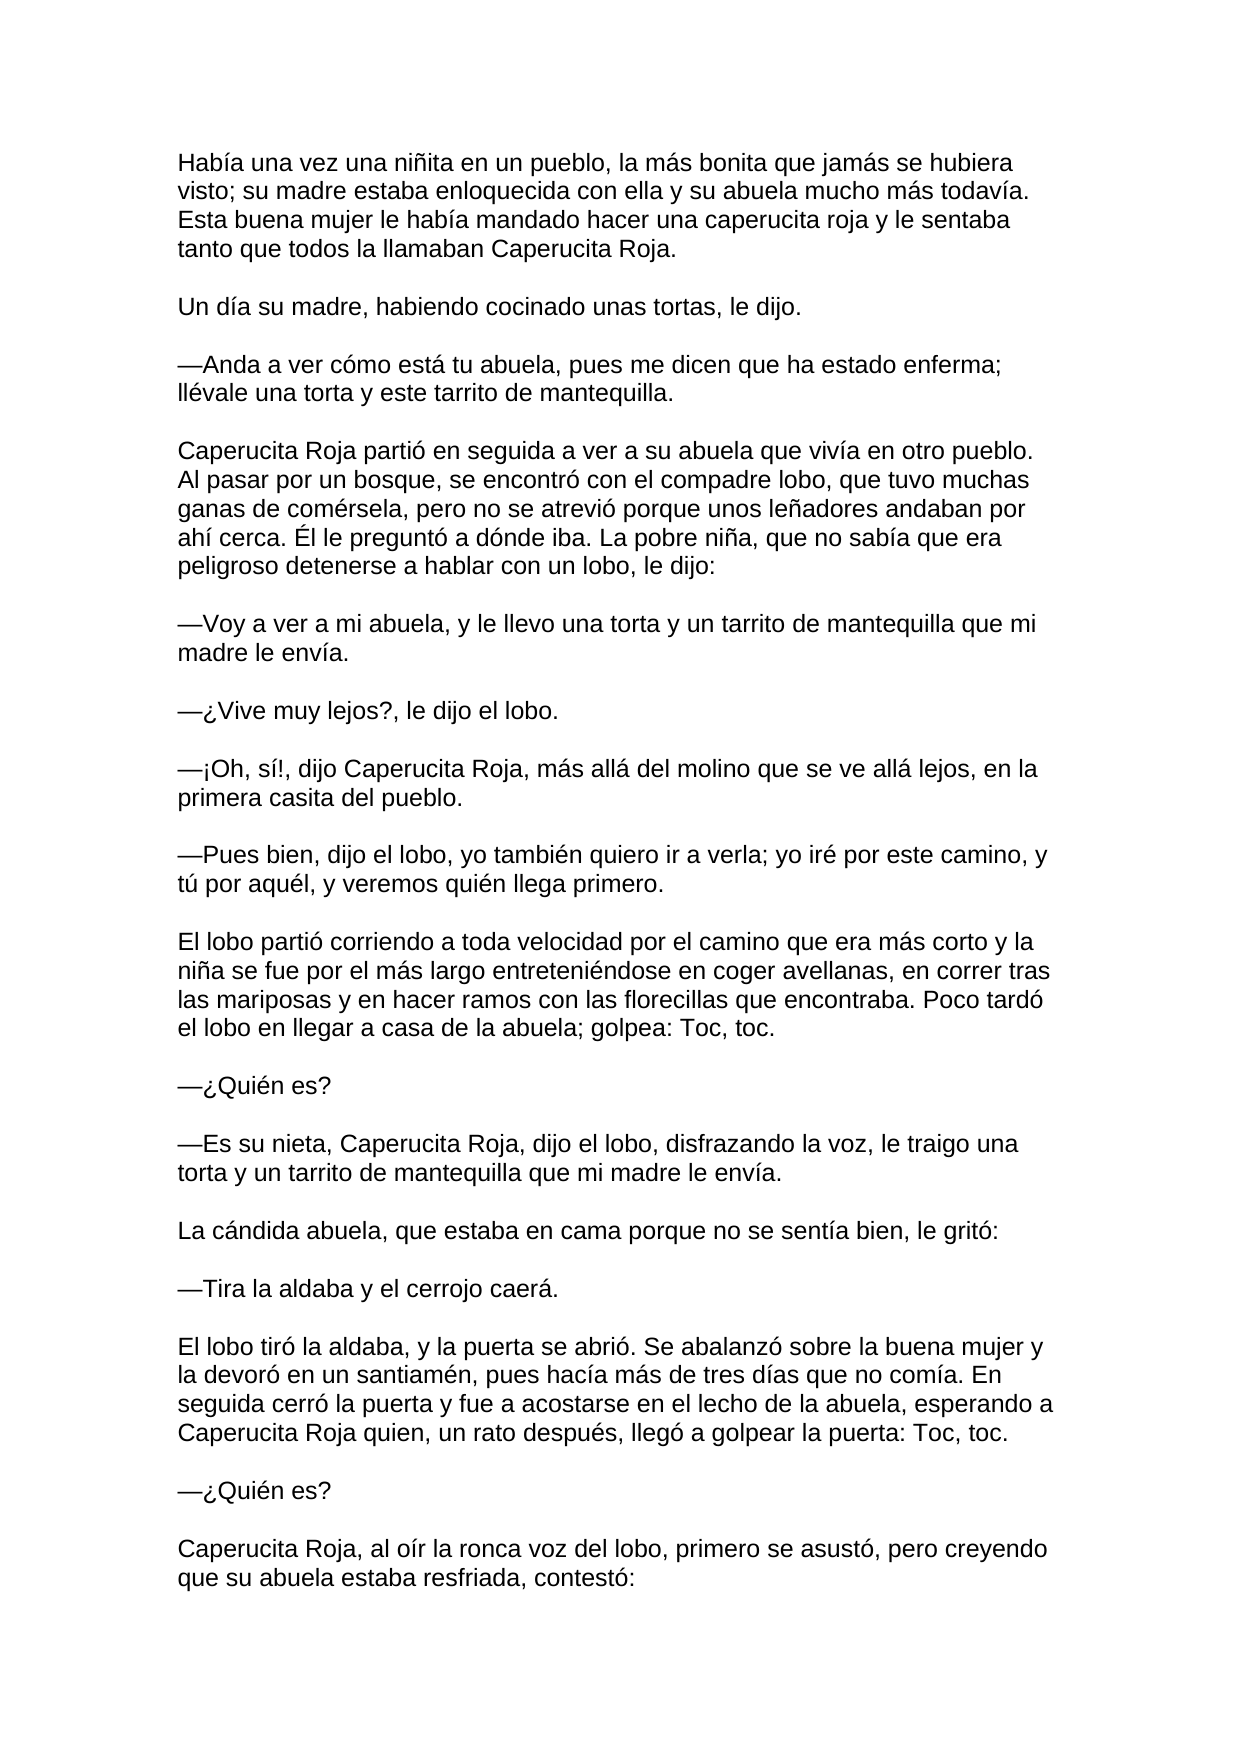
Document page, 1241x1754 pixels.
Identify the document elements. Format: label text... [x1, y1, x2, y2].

text El lobo tiró la aldaba, y la puerta se abrió. Se abalanzó sobre la buena mujer y la devoró en un santiamén, pues hacía más de tres días que no comía. En seguida cerró la puerta y fue a acostarse en el lecho de la abuela, esperando a Caperucita Roja quien, un rato después, llegó a golpear la puerta: Toc, toc. [177, 1332, 1063, 1447]
text —¿Vive muy lejos?, le dijo el lobo. [177, 696, 1063, 725]
text —¿Quién es? [177, 1071, 1063, 1100]
text —¡Oh, sí!, dijo Caperucita Roja, más allá del molino que se ve allá lejos, en la primera casita del pueblo. [177, 754, 1063, 811]
text —¿Quién es? [177, 1476, 1063, 1505]
text —Voy a ver a mi abuela, y le llevo una torta y un tarrito de mantequilla que mi madre le envía. [177, 609, 1063, 667]
text —Anda a ver cómo está tu abuela, pues me dicen que ha estado enferma; llévale una torta y este tarrito de mantequilla. [177, 350, 1063, 407]
text —Es su nieta, Caperucita Roja, dijo el lobo, disfrazando la voz, le traigo una torta y un tarrito de mantequilla que mi madre le envía. [177, 1129, 1063, 1187]
text Un día su madre, habiendo cocinado unas tortas, le dijo. [177, 292, 1063, 321]
text —Tira la aldaba y el cerrojo caerá. [177, 1274, 1063, 1303]
text Había una vez una niñita en un pueblo, la más bonita que jamás se hubiera visto; su madre estaba enloquecida con ella y su abuela mucho más todavía. Esta buena mujer le había mandado hacer una caperucita roja y le sentaba tanto que todos la llamaban Caperucita Roja. [177, 148, 1063, 263]
text El lobo partió corriendo a toda velocidad por el camino que era más corto y la niña se fue por el más largo entreteniéndose en coger avellanas, en correr tras las mariposas y en hacer ramos con las florecillas que encontraba. Poco tardó el lobo en llegar a casa de la abuela; golpea: Toc, toc. [177, 927, 1063, 1042]
text Caperucita Roja partió en seguida a ver a su abuela que vivía en otro pueblo. Al pasar por un bosque, se encontró con el compadre lobo, que tuvo muchas ganas de comérsela, pero no se atrevió porque unos leñadores andaban por ahí cerca. Él le preguntó a dónde iba. La pobre niña, que no sabía que era peligroso detenerse a hablar con un lobo, le dijo: [177, 436, 1063, 580]
text Caperucita Roja, al oír la ronca voz del lobo, primero se asustó, pero creyendo que su abuela estaba resfriada, contestó: [177, 1534, 1063, 1591]
text La cándida abuela, que estaba en cama porque no se sentía bien, le gritó: [177, 1216, 1063, 1245]
text —Pues bien, dijo el lobo, yo también quiero ir a verla; yo iré por este camino, y tú por aquél, y veremos quién llega primero. [177, 841, 1063, 898]
